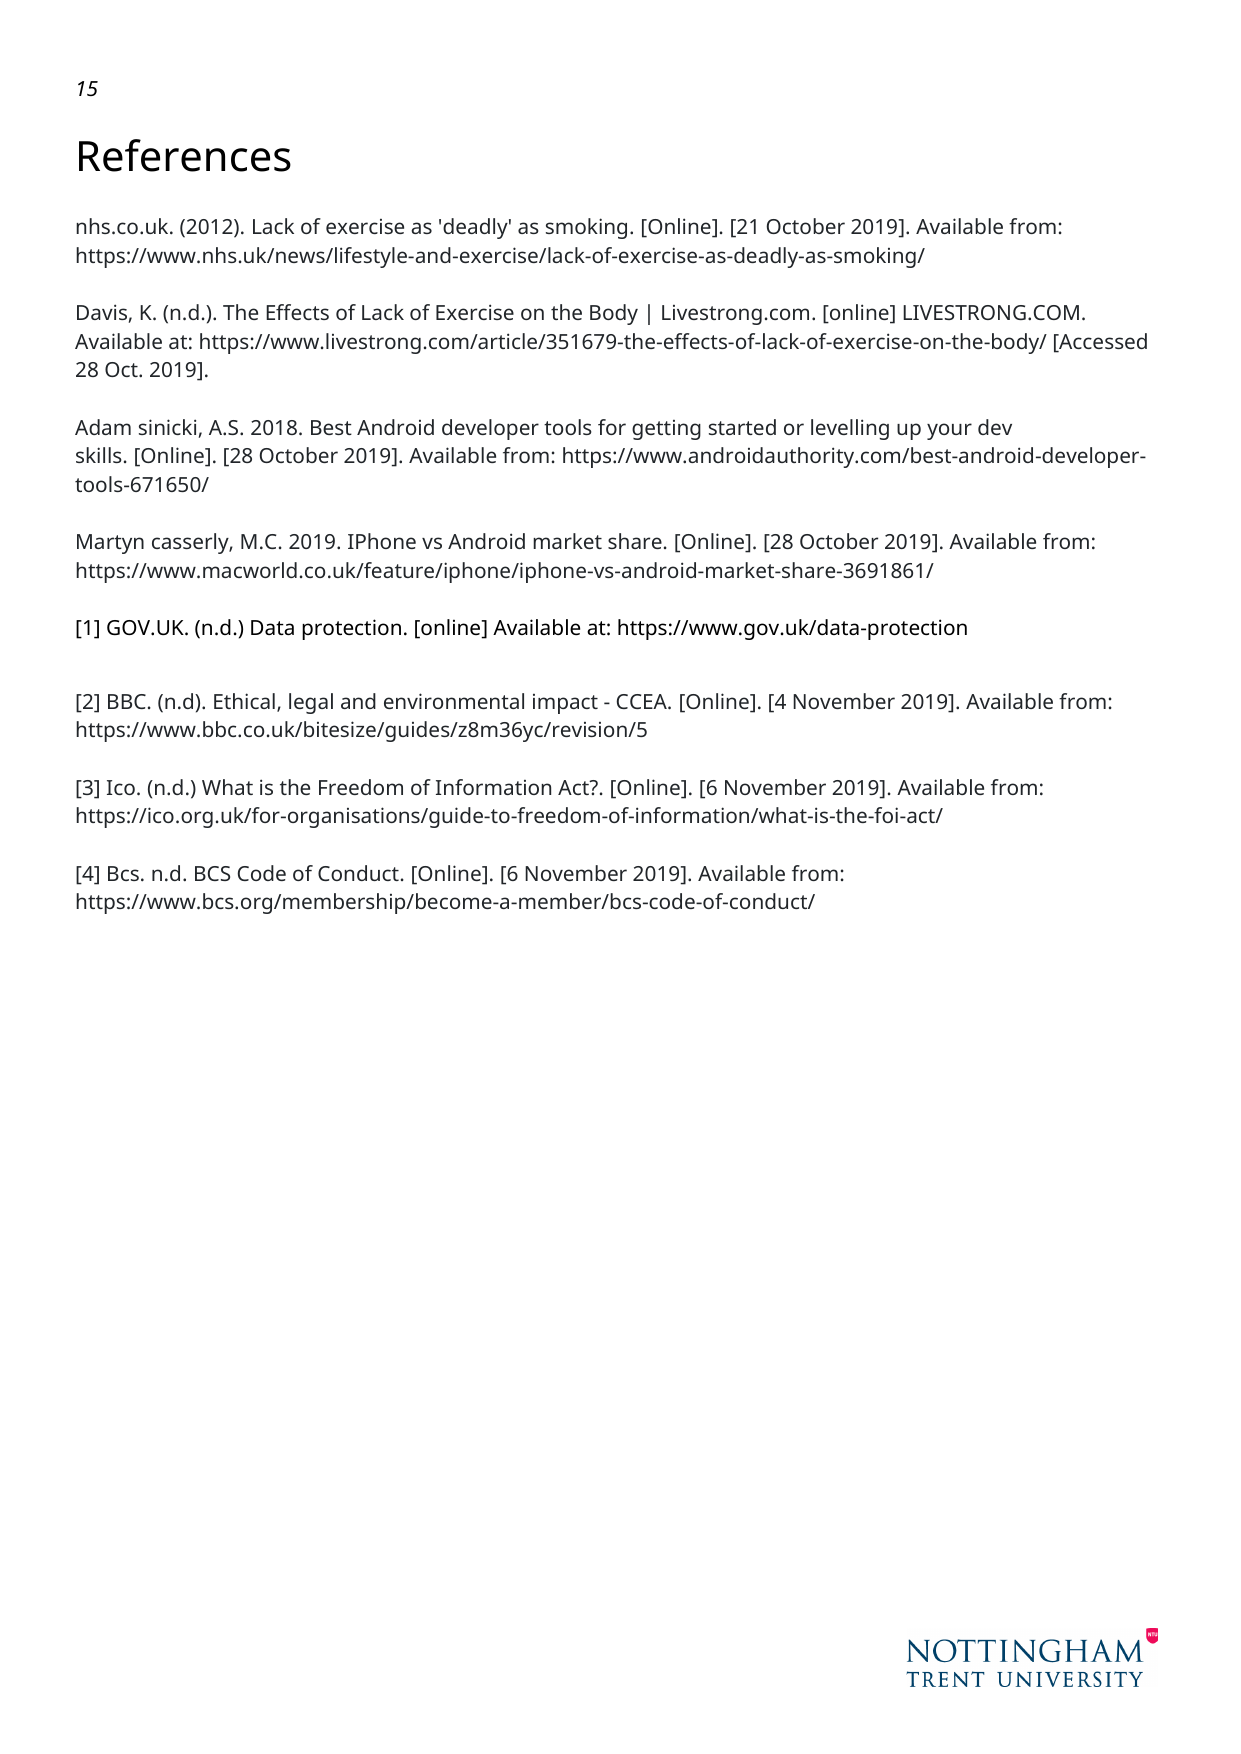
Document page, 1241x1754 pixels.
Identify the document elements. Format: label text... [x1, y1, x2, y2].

text [2] BBC. (n.d). Ethical, legal and environmental impact - CCEA. [Online]. [4 November 2019]. Available from: https://www.bbc.co.uk/bitesize/guides/z8m36yc/revision/5 [75, 687, 1165, 744]
text [4] Bcs. n.d. BCS Code of Conduct. [Online]. [6 November 2019]. Available from: https://www.bcs.org/membership/become-a-member/bcs-code-of-conduct/ [75, 859, 1165, 916]
text [3] Ico. (n.d.) What is the Freedom of Information Act?. [Online]. [6 November 2019]. Available from: https://ico.org.uk/for-organisations/guide-to-freedom-of-information/what-is-the-foi-act/ [75, 773, 1165, 830]
text [1] GOV.UK. (n.d.) Data protection. [online] Available at: https://www.gov.uk/data-protection [75, 613, 1165, 642]
subtitle References [75, 127, 1165, 184]
text Adam sinicki, A.S. 2018. Best Android developer tools for getting started or levelling up your dev skills. [Online]. [28 October 2019]. Available from: https://www.androidauthority.com/best-android-developer-tools-671650/ [75, 413, 1165, 498]
text Martyn casserly, M.C. 2019. IPhone vs Android market share. [Online]. [28 October 2019]. Available from: https://www.macworld.co.uk/feature/iphone/iphone-vs-android-market-share-3691861/ [75, 527, 1165, 584]
text Davis, K. (n.d.). The Effects of Lack of Exercise on the Body | Livestrong.com. [online] LIVESTRONG.COM. Available at: https://www.livestrong.com/article/351679-the-effects-of-lack-of-exercise-on-the-body/ [Accessed 28 Oct. 2019]. [75, 298, 1165, 384]
picture [906, 1628, 1158, 1687]
text nhs.co.uk. (2012). Lack of exercise as 'deadly' as smoking. [Online]. [21 October 2019]. Available from: https://www.nhs.uk/news/lifestyle-and-exercise/lack-of-exercise-as-deadly-as-smoking/ [75, 212, 1165, 269]
